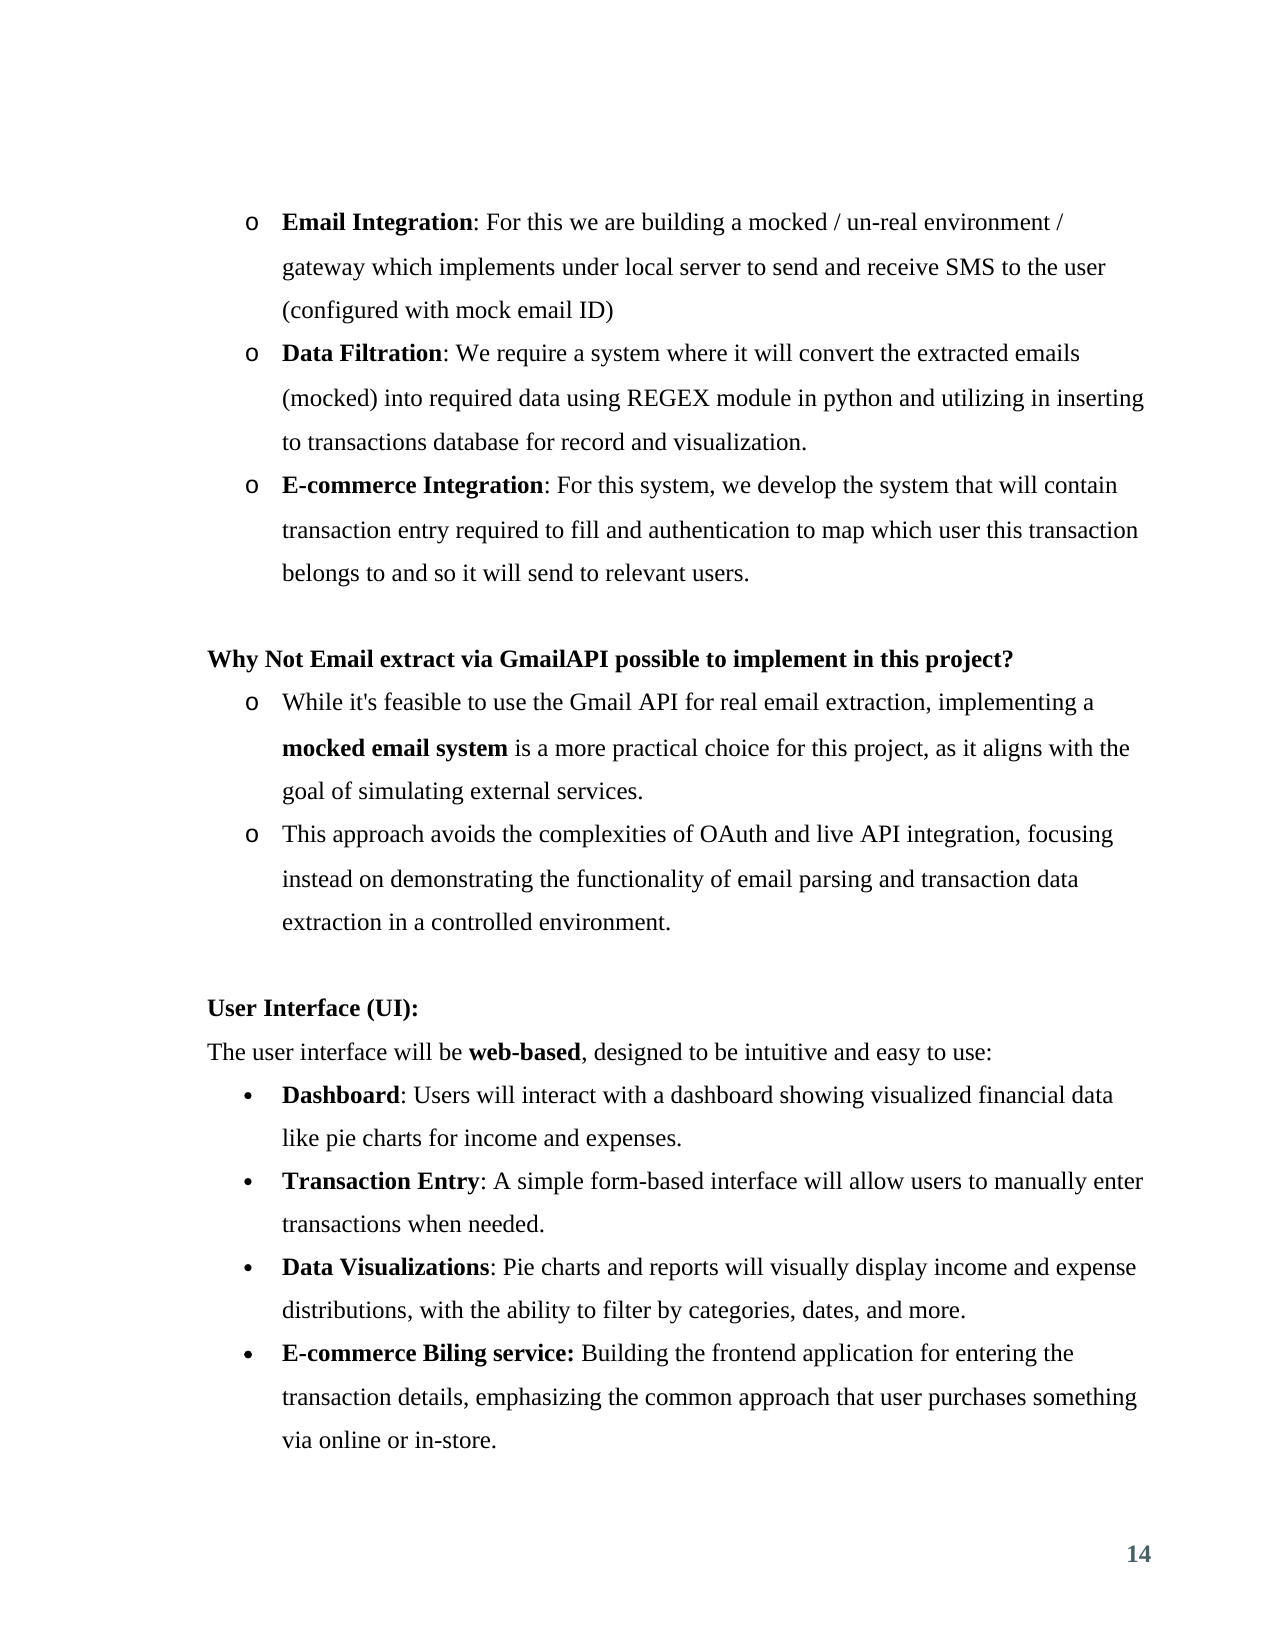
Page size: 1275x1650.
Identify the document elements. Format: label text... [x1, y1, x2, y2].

list E-commerce Integration: For this system, we develop the system that will contain transaction entry required to fill and authentication to map which user this transaction belongs to and so it will send to relevant users. [244, 470, 1151, 587]
list Data Filtration: We require a system where it will convert the extracted emails (mocked) into required data using REGEX module in python and utilizing in inserting to transactions database for record and visualization. [244, 338, 1151, 455]
text The user interface will be web-based, designed to be intuitive and easy to use: [207, 1037, 1151, 1065]
list While it's feasible to use the Gmail API for real email extraction, implementing a mocked email system is a more practical choice for this project, as it aligns with the goal of simulating external services. [244, 687, 1151, 804]
text User Interface (UI): [207, 993, 1151, 1022]
text Why Not Email extract via GmailAPI possible to implement in this project? [207, 644, 1151, 673]
list Transaction Entry: A simple form-based interface will allow users to manually enter transactions when needed. [244, 1166, 1151, 1238]
list This approach avoids the complexities of OAuth and live API integration, focusing instead on demonstrating the functionality of email parsing and transaction data extraction in a controlled environment. [244, 819, 1151, 936]
list E-commerce Biling service: Building the frontend application for entering the transaction details, emphasizing the common approach that user purchases something via online or in-store. [244, 1338, 1151, 1453]
list Email Integration: For this we are building a mocked / un-real environment / gateway which implements under local server to send and receive SMS to the user (configured with mock email ID) [244, 207, 1151, 324]
list Data Visualizations: Pie charts and reports will visually display income and expense distributions, with the ability to filter by categories, dates, and more. [244, 1252, 1151, 1324]
list Dashboard: Users will interact with a dashboard showing visualized financial data like pie charts for income and expenses. [244, 1080, 1151, 1152]
